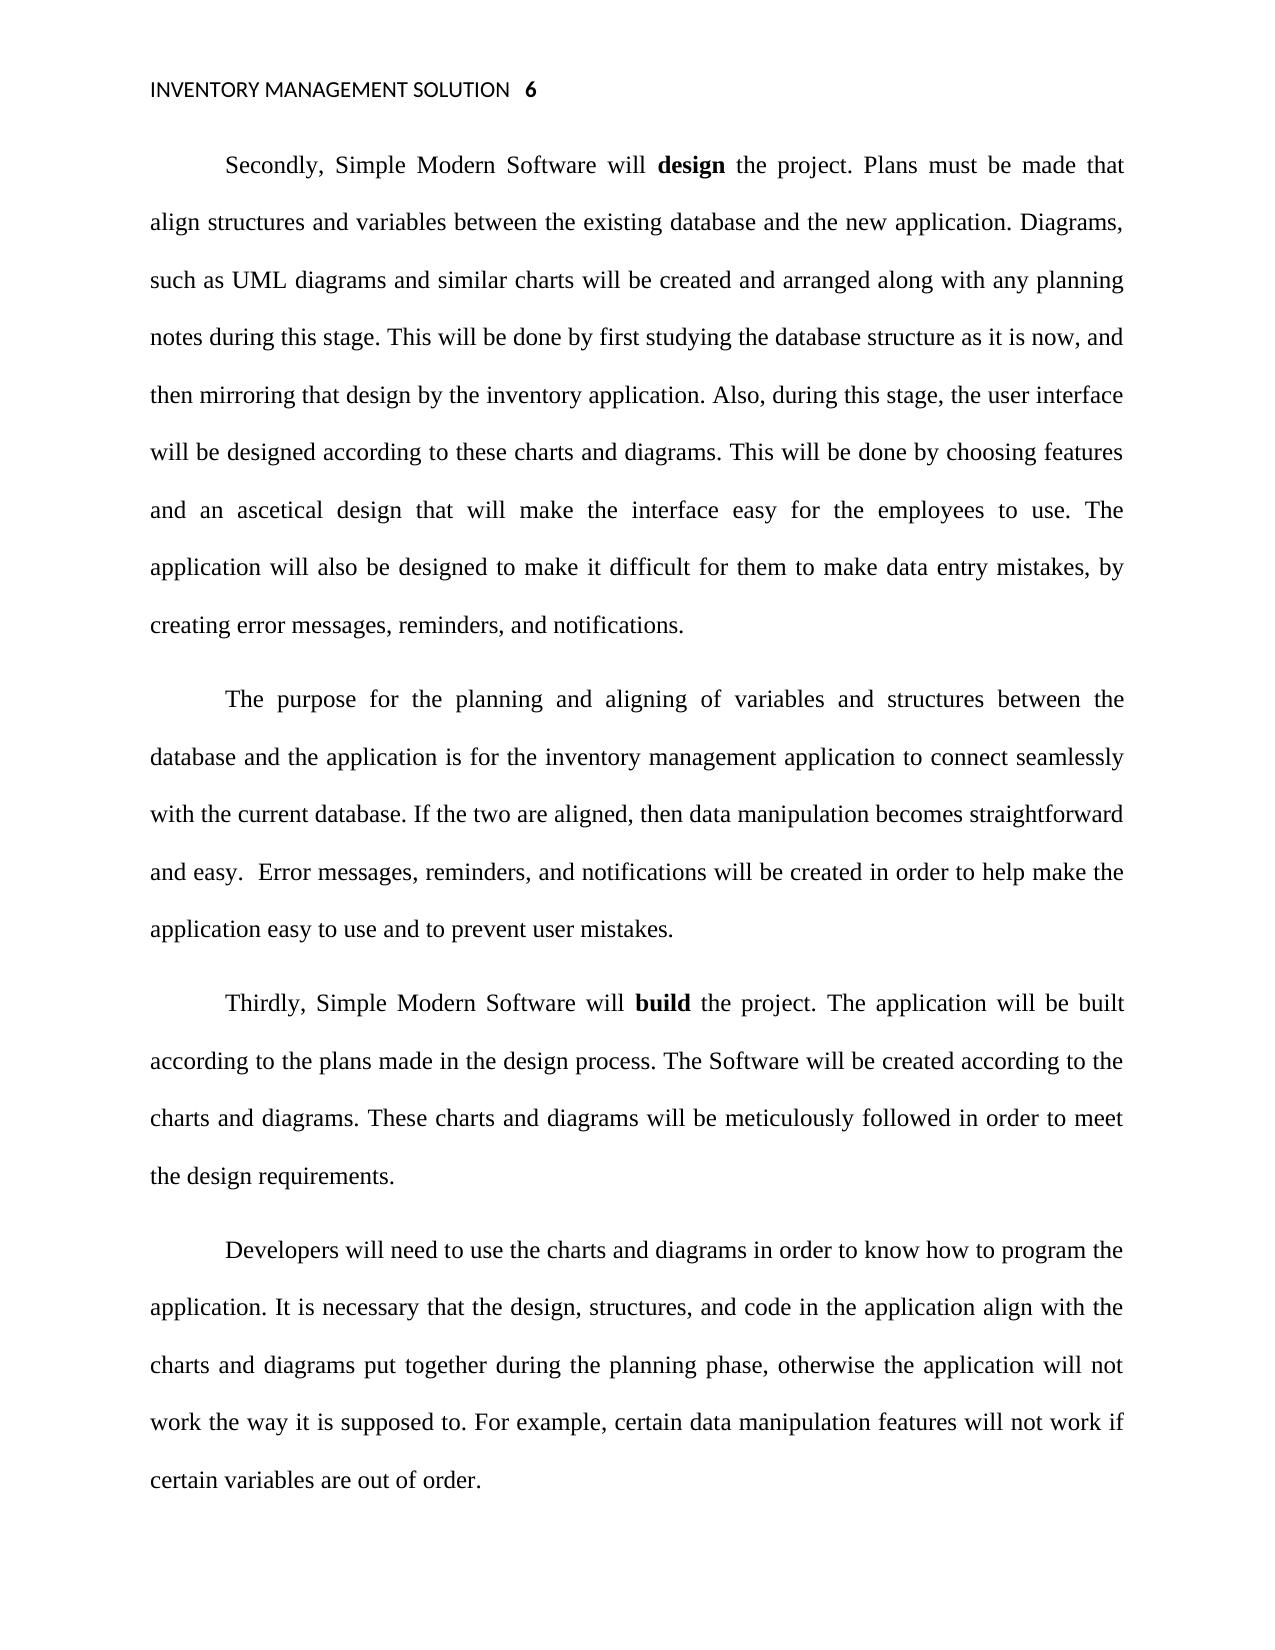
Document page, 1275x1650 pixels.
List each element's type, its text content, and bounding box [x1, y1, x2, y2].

text Developers will need to use the charts and diagrams in order to know how to program the application. It is necessary that the design, structures, and code in the application align with the charts and diagrams put together during the planning phase, otherwise the application will not work the way it is supposed to. For example, certain data manipulation features will not work if certain variables are out of order. [150, 1235, 1125, 1494]
text Secondly, Simple Modern Software will design the project. Plans must be made that align structures and variables between the existing database and the new application. Diagrams, such as UML diagrams and similar charts will be created and arranged along with any planning notes during this stage. This will be done by first studying the database structure as it is now, and then mirroring that design by the inventory application. Also, during this stage, the user interface will be designed according to these charts and diagrams. This will be done by choosing features and an ascetical design that will make the interface easy for the employees to use. The application will also be designed to make it difficult for them to make data entry mistakes, by creating error messages, reminders, and notifications. [150, 150, 1125, 639]
text Thirdly, Simple Modern Software will build the project. The application will be built according to the plans made in the design process. The Software will be created according to the charts and diagrams. These charts and diagrams will be meticulously followed in order to meet the design requirements. [150, 988, 1125, 1189]
text The purpose for the planning and aligning of variables and structures between the database and the application is for the inventory management application to connect seamlessly with the current database. If the two are aligned, then data manipulation becomes straightforward and easy. Error messages, reminders, and notifications will be created in order to help make the application easy to use and to prevent user mistakes. [150, 684, 1125, 943]
